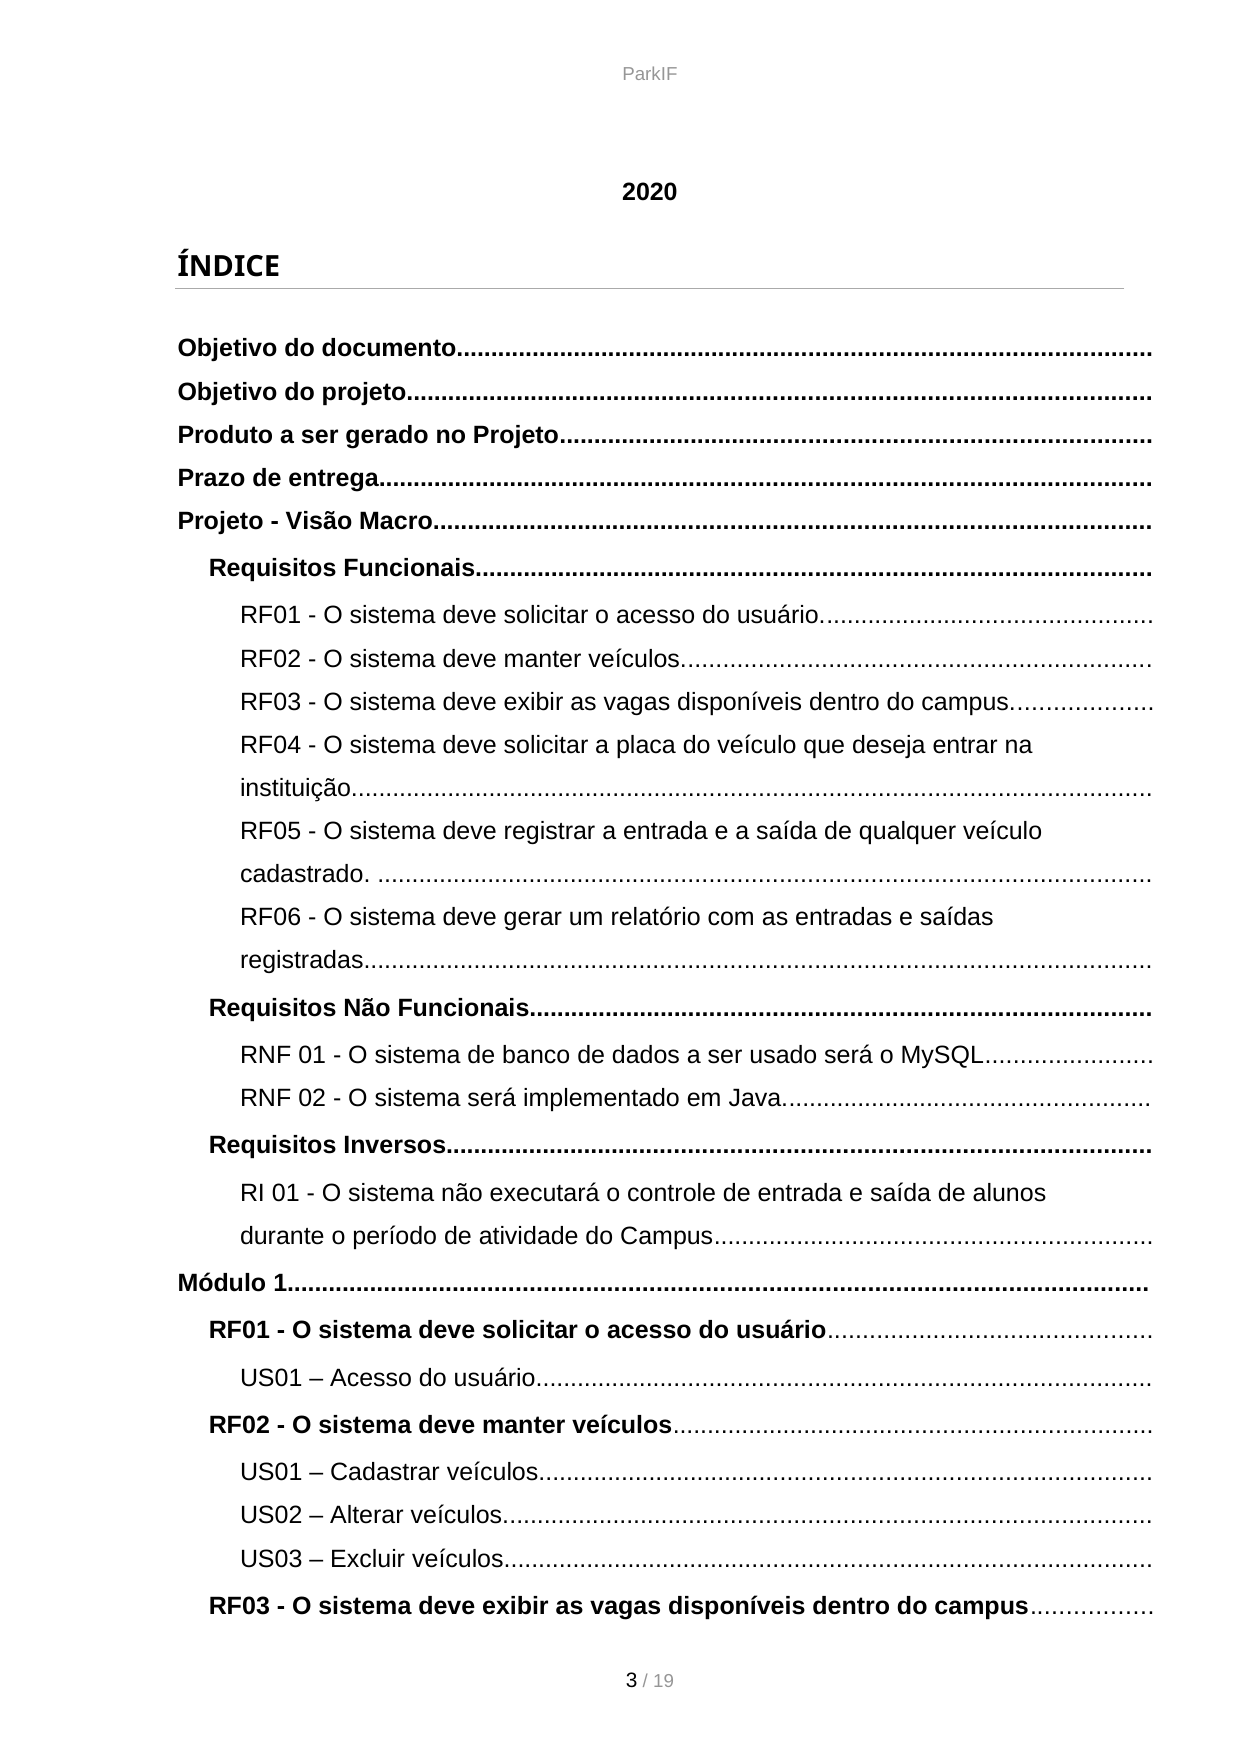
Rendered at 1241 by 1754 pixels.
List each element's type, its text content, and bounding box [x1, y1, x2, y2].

text RF04 - O sistema deve solicitar a placa do veículo que deseja entrar na instituição. 6 [238, 728, 1124, 802]
text US01 – Cadastrar veículos. 7 [238, 1455, 1124, 1486]
text Produto a ser gerado no Projeto 5 [175, 417, 1124, 448]
text RF02 - O sistema deve manter veículos. 7 [206, 1408, 1124, 1441]
text RF03 - O sistema deve exibir as vagas disponíveis dentro do campus. 8 [206, 1589, 1124, 1622]
text Prazo de entrega 5 [175, 461, 1124, 491]
text Requisitos Não Funcionais 6 [206, 991, 1124, 1023]
text Módulo 1 6 [175, 1266, 1124, 1299]
text RF01 - O sistema deve solicitar o acesso do usuário. 5 [238, 598, 1124, 629]
text US01 – Acesso do usuário. 6 [238, 1361, 1124, 1393]
text RNF 02 - O sistema será implementado em Java. 6 [238, 1081, 1124, 1114]
text Objetivo do documento 4 [175, 331, 1124, 362]
text RF03 - O sistema deve exibir as vagas disponíveis dentro do campus. 6 [238, 684, 1124, 715]
text RI 01 - O sistema não executará o controle de entrada e saída de alunos durante o período de atividade do Campus 6 [238, 1176, 1124, 1252]
text Requisitos Funcionais 5 [206, 551, 1124, 584]
text RF05 - O sistema deve registrar a entrada e a saída de qualquer veículo cadastrado. 6 [238, 814, 1124, 888]
text US02 – Alterar veículos. 7 [238, 1498, 1124, 1529]
text RF06 - O sistema deve gerar um relatório com as entradas e saídas registradas. 6 [238, 900, 1124, 976]
text 2020 [177, 177, 1122, 206]
text RNF 01 - O sistema de banco de dados a ser usado será o MySQL 6 [238, 1038, 1124, 1069]
text Objetivo do projeto 5 [175, 374, 1124, 405]
text ÍNDICE [175, 242, 1124, 288]
text RF02 - O sistema deve manter veículos. 5 [238, 641, 1124, 672]
text US03 – Excluir veículos. 7 [238, 1541, 1124, 1574]
text RF01 - O sistema deve solicitar o acesso do usuário. 6 [206, 1313, 1124, 1346]
text Requisitos Inversos 6 [206, 1128, 1124, 1161]
text Projeto - Visão Macro 5 [175, 504, 1124, 537]
